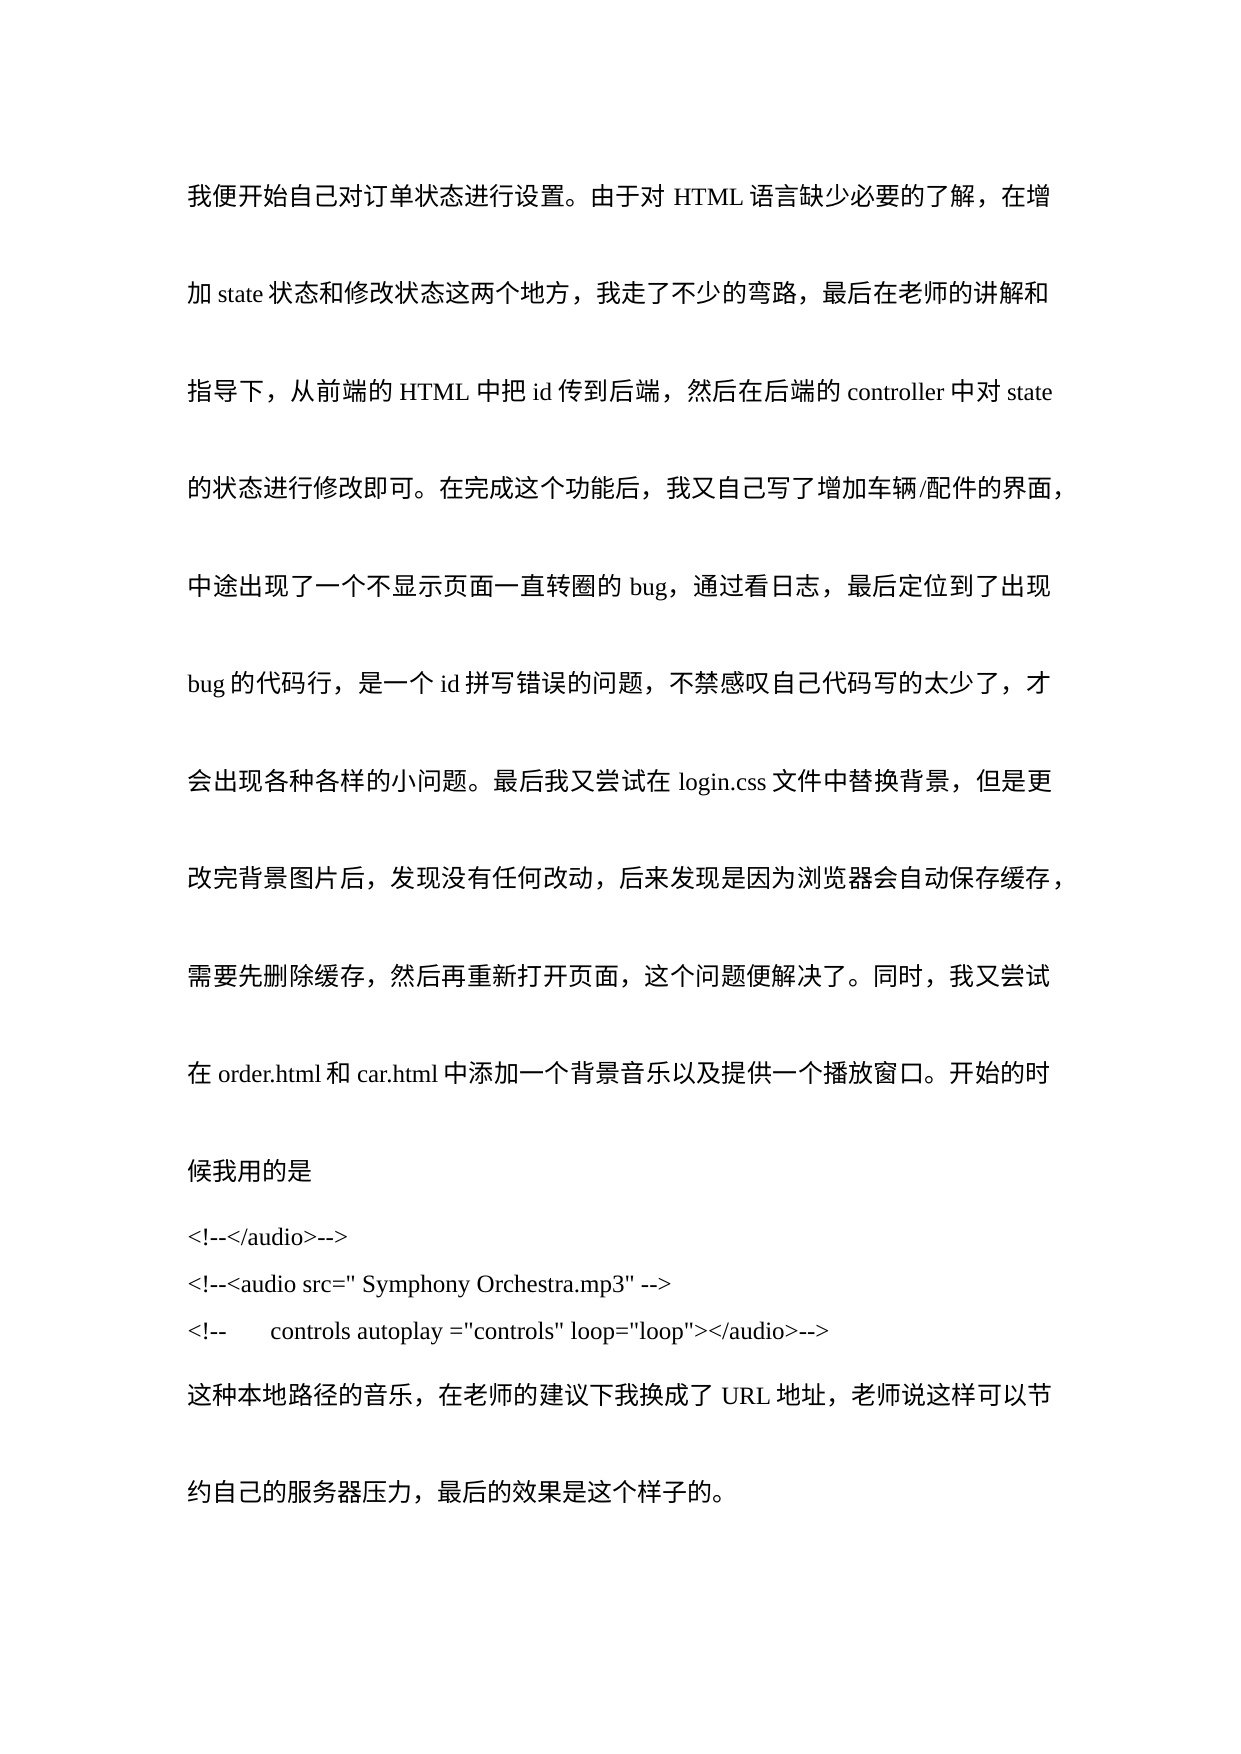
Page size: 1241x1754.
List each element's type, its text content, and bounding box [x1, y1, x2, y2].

text <!--<audio src=" Symphony Orchestra.mp3" --> [187, 1267, 1053, 1299]
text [187, 162, 1053, 1202]
text 这种本地路径的音乐，在老师的建议下我换成了URL地址，老师说这样可以节约自己的服务器压力，最后的效果是这个样子的。 [187, 1361, 1053, 1523]
text <!-- controls autoplay ="controls" loop="loop"></audio>--> [187, 1314, 1053, 1346]
text <!--</audio>--> [187, 1220, 1053, 1253]
